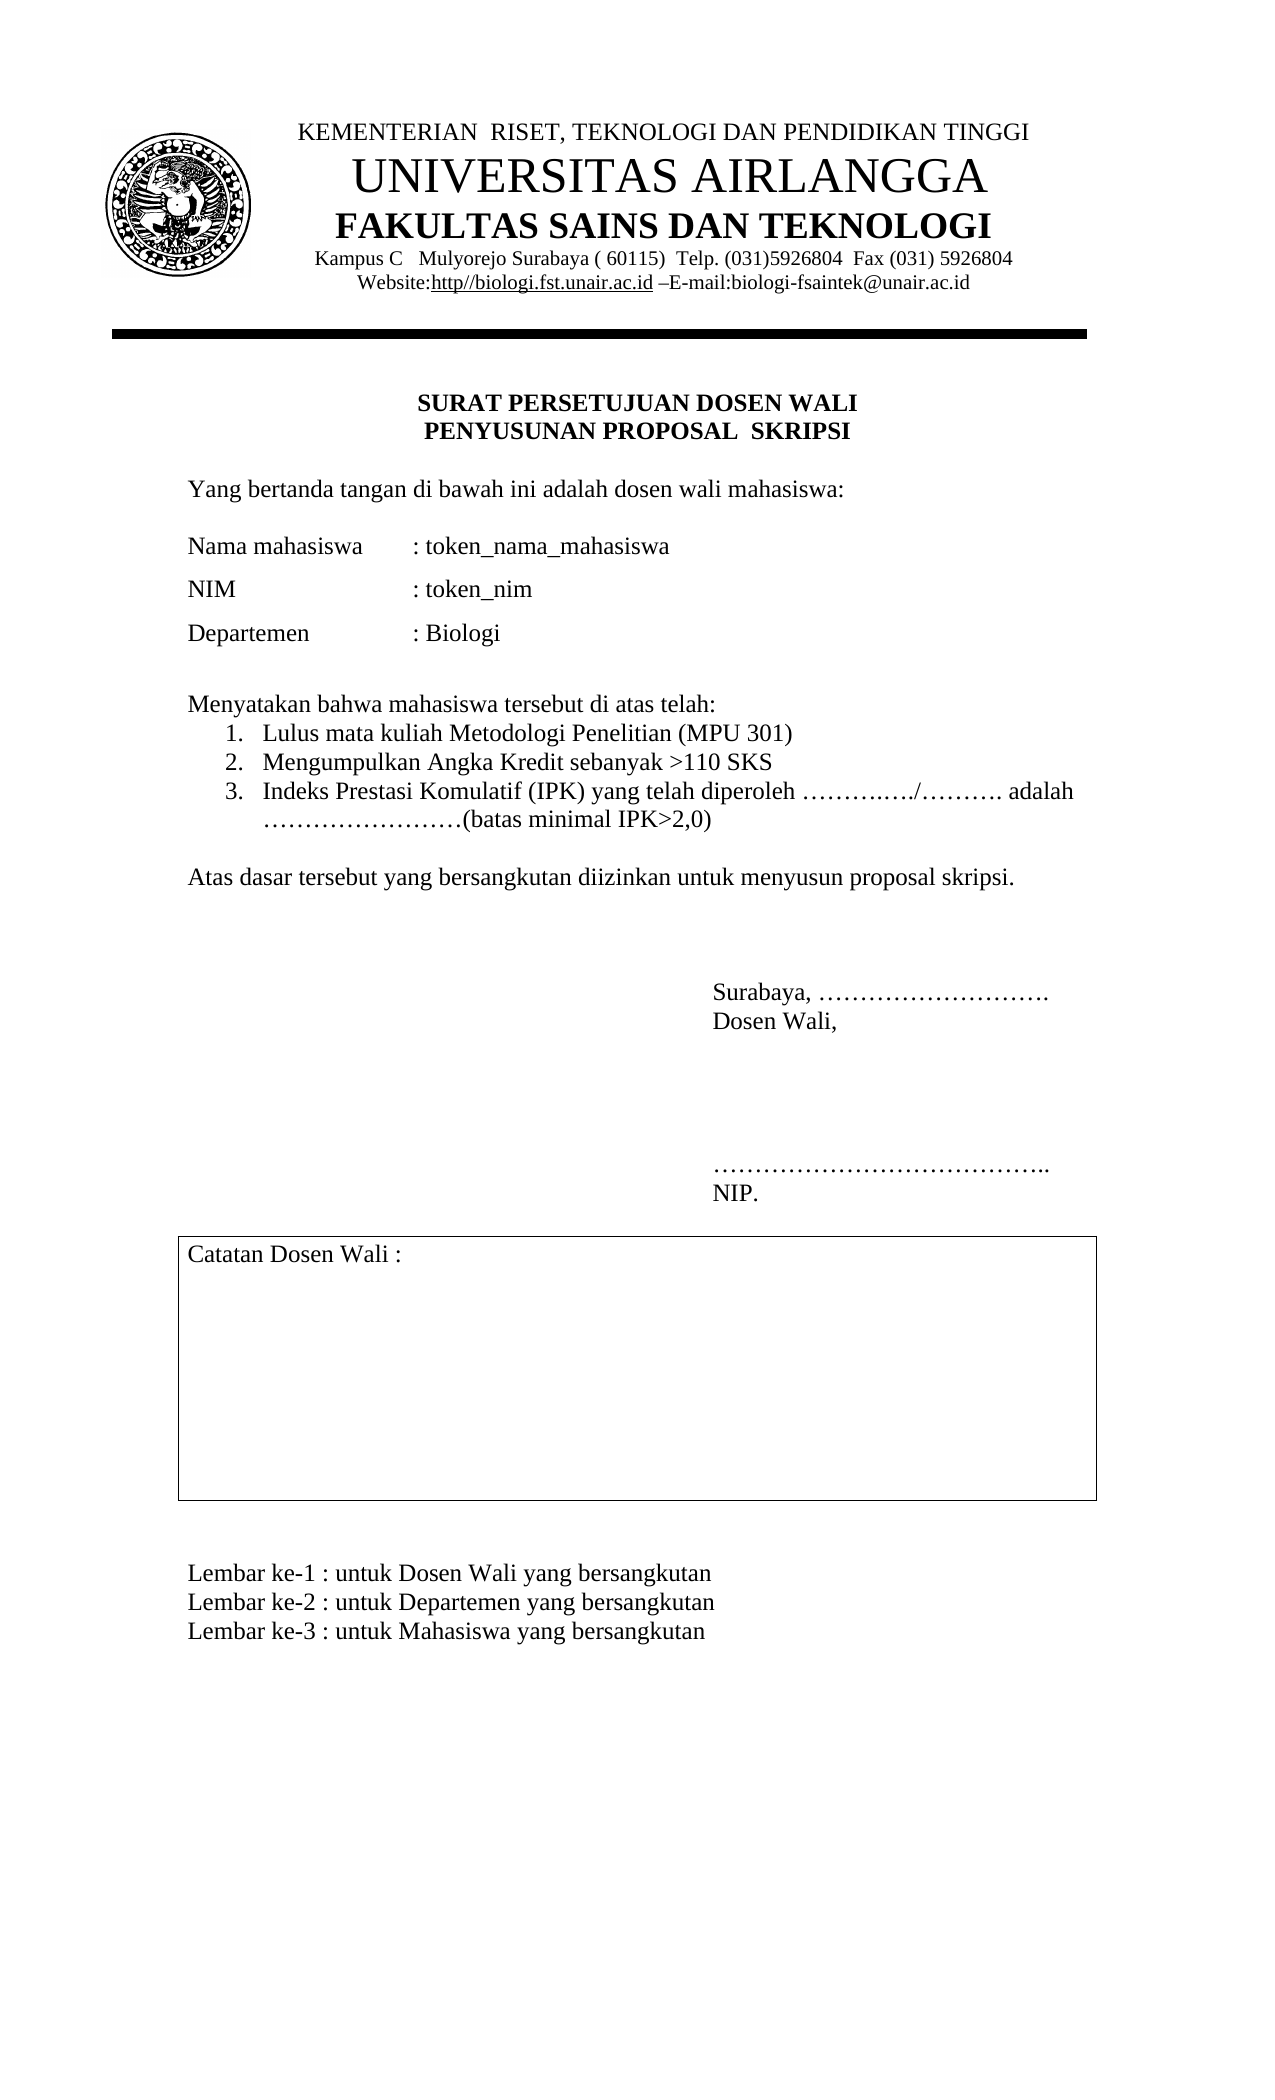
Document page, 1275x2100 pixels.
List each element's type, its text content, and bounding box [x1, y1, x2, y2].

text NIM : token_nim [187, 574, 1088, 603]
list Mengumpulkan Angka Kredit sebanyak >110 SKS [225, 747, 1088, 776]
text Catatan Dosen Wali : [179, 1237, 1096, 1268]
text NIP. [187, 1178, 1088, 1207]
text Yang bertanda tangan di bawah ini adalah dosen wali mahasiswa: [187, 474, 1088, 503]
text Atas dasar tersebut yang bersangkutan diizinkan untuk menyusun proposal skripsi. [187, 862, 1088, 891]
list Lulus mata kuliah Metodologi Penelitian (MPU 301) [225, 718, 1088, 747]
text Departemen : Biologi [187, 618, 1088, 646]
text ………………………………….. [187, 1149, 1088, 1178]
text Dosen Wali, [187, 1006, 1088, 1034]
text Lembar ke-1 : untuk Dosen Wali yang bersangkutan [187, 1558, 1088, 1587]
text , ………………………. [187, 977, 1088, 1006]
text Nama mahasiswa : token_nama_mahasiswa [187, 531, 1088, 560]
text ……………………(batas minimal IPK>2,0) [262, 804, 1088, 833]
text Menyatakan bahwa mahasiswa tersebut di atas telah: [187, 689, 1088, 718]
list Indeks Prestasi Komulatif (IPK) yang telah diperoleh ……….…./………. adalah [225, 776, 1088, 804]
text PERSETUJUAN DOSEN WALI [187, 388, 1088, 416]
text Lembar ke-2 : untuk Departemen yang bersangkutan [187, 1587, 1088, 1616]
text PENYUSUNAN PROPOSAL SKRIPSI [187, 416, 1088, 445]
text Lembar ke-3 : untuk Mahasiswa yang bersangkutan [187, 1616, 1088, 1644]
